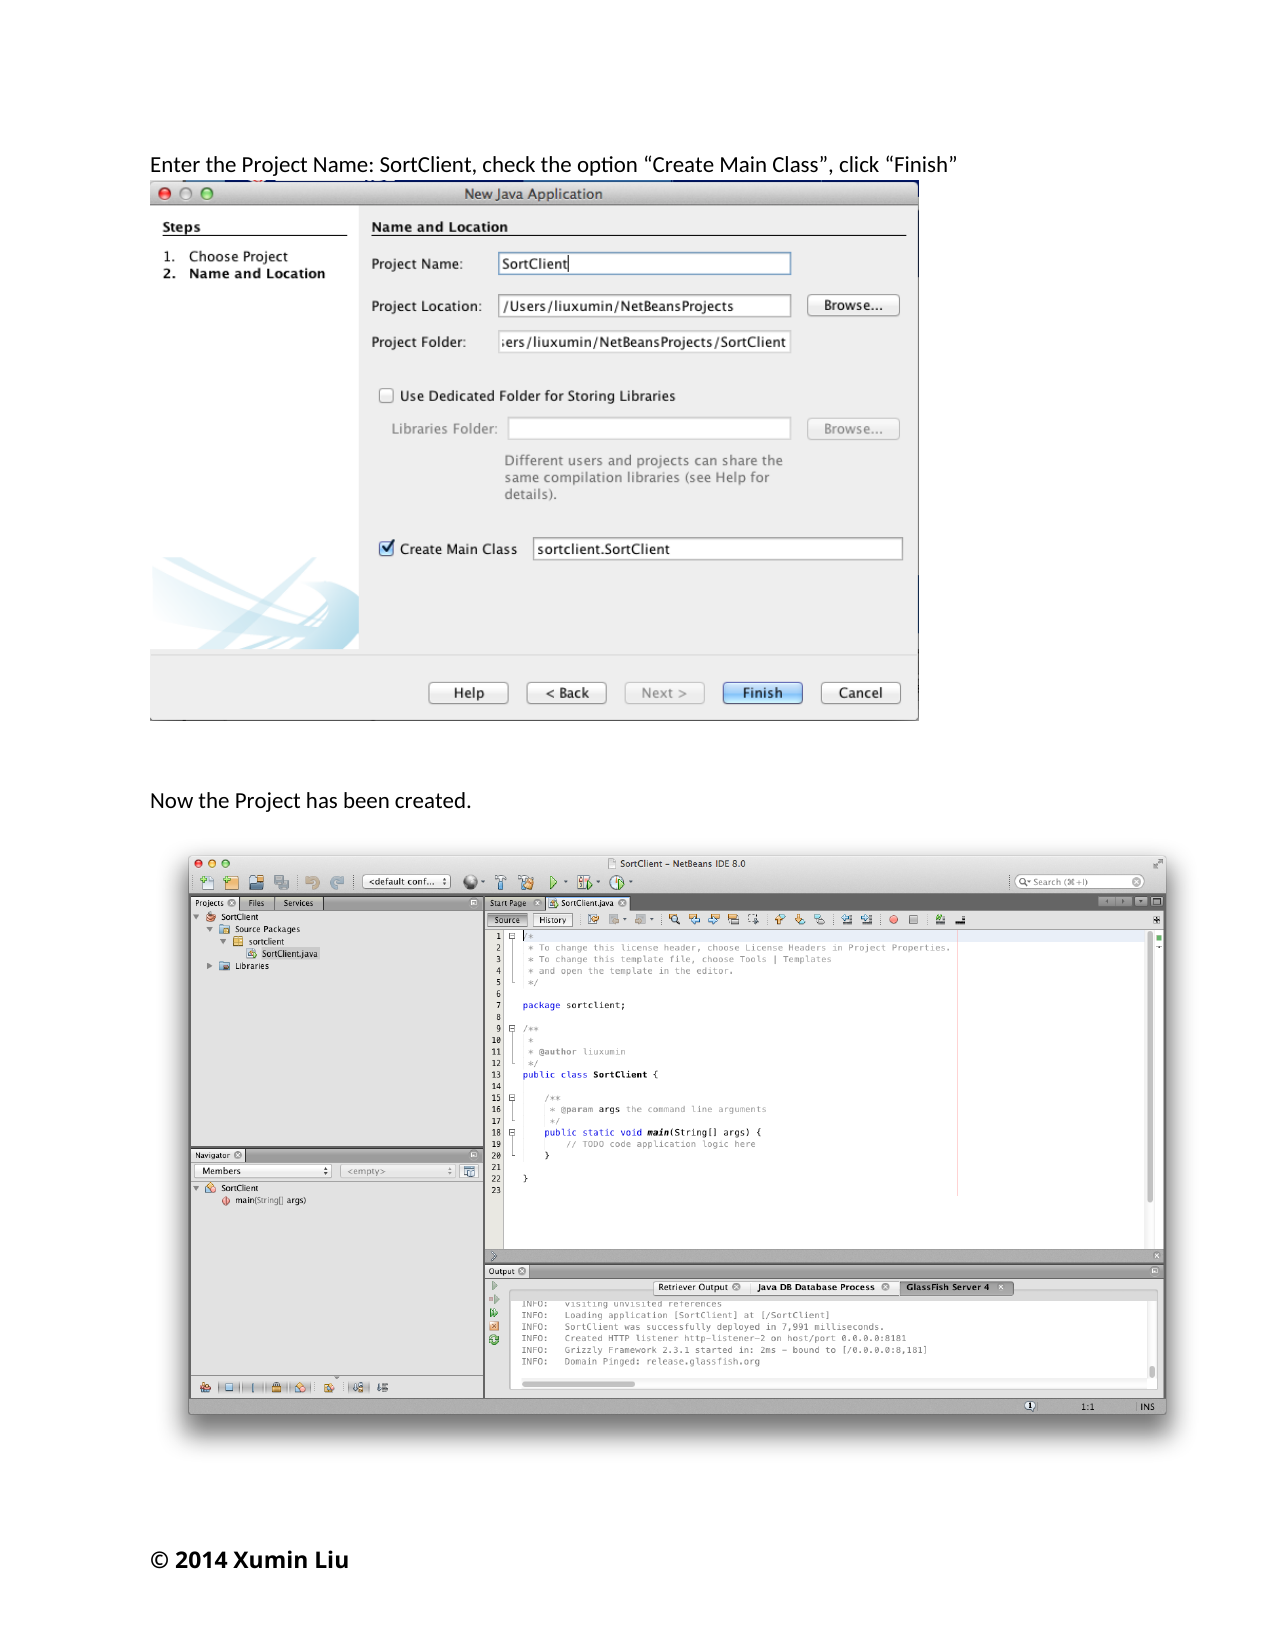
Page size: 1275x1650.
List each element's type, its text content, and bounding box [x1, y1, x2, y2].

text Now the Project has been created. [150, 786, 1125, 814]
picture [150, 832, 1204, 1468]
picture [150, 180, 919, 721]
